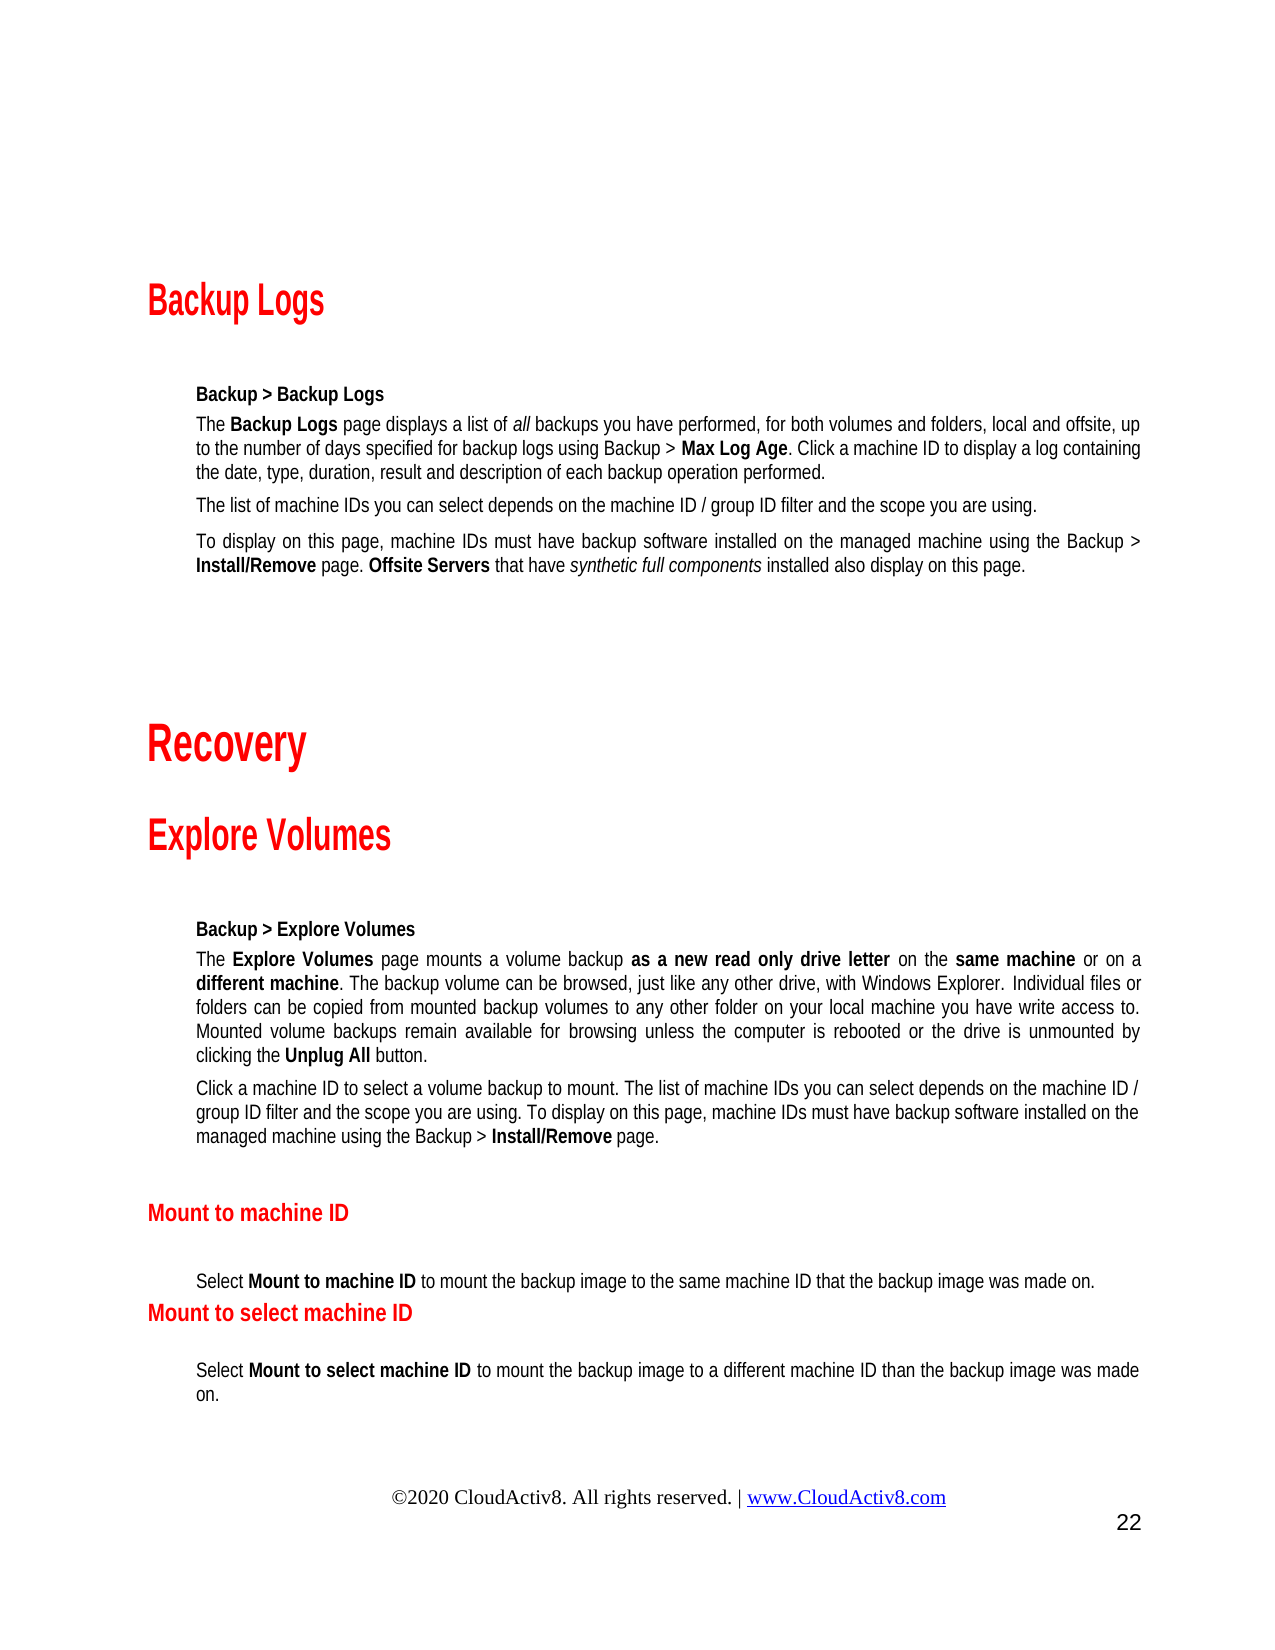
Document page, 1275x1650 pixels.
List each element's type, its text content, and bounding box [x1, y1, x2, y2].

subtitle Backup Logs [148, 272, 1142, 325]
text Click a machine ID to select a volume backup to mount. The list of machine IDs you can select depends on the machine ID / group ID filter and the scope you are using. To display on this page, machine IDs must have backup software installed on the managed machine using the Backup > Install/Remove page. [196, 1076, 1142, 1148]
text The Backup Logs page displays a list of all backups you have performed, for both volumes and folders, local and offsite, up to the number of days specified for backup logs using Backup > Max Log Age. Click a machine ID to display a log containing the date, type, duration, result and description of each backup operation performed. [196, 412, 1142, 484]
text Select Mount to select machine ID to mount the backup image to a different machine ID than the backup image was made on. [196, 1358, 1142, 1406]
text Select Mount to machine ID to mount the backup image to the same machine ID that the backup image was made on. [196, 1269, 1142, 1293]
text To display on this page, machine IDs must have backup software installed on the managed machine using the Backup > Install/Remove page. Offsite Servers that have synthetic full components installed also display on this page. [196, 529, 1142, 577]
text The list of machine IDs you can select depends on the machine ID / group ID filter and the scope you are using. [196, 493, 1142, 517]
subtitle Recovery [148, 717, 1142, 773]
subtitle Mount to select machine ID [148, 1298, 1142, 1327]
subtitle Explore Volumes [148, 808, 1142, 860]
text Mount to machine ID [148, 1198, 1142, 1226]
text The Explore Volumes page mounts a volume backup as a new read only drive letter on the same machine or on a different machine. The backup volume can be browsed, just like any other drive, with Windows Explorer. Individual files or folders can be copied from mounted backup volumes to any other folder on your local machine you have write access to. Mounted volume backups remain available for browsing unless the computer is rebooted or the drive is unmounted by clicking the Unplug All button. [196, 947, 1142, 1067]
subtitle Backup > Explore Volumes [196, 917, 1142, 941]
subtitle Backup > Backup Logs [196, 382, 1142, 406]
